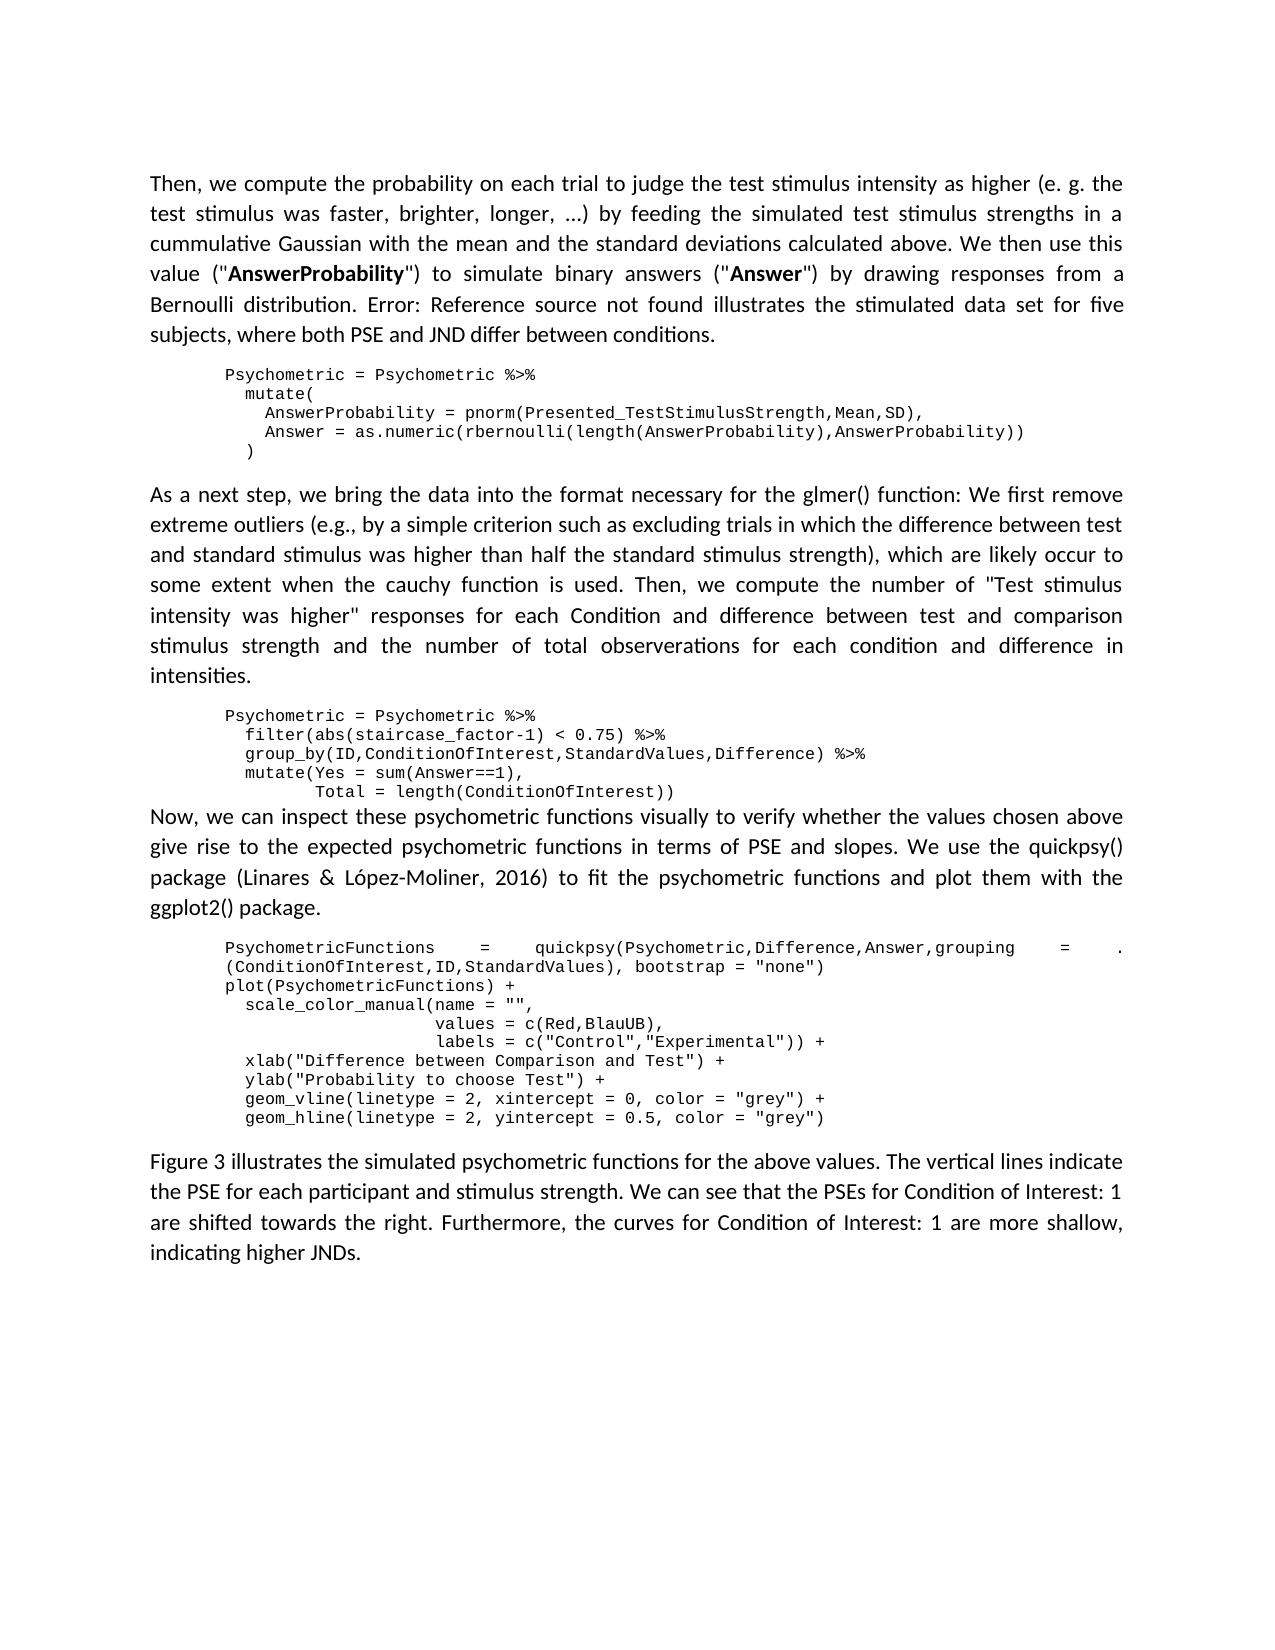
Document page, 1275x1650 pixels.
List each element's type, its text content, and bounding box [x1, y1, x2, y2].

text AnswerProbability = pnorm(Presented_TestStimulusStrength,Mean,SD), [225, 404, 1125, 423]
text group_by(ID,ConditionOfInterest,StandardValues,Difference) %>% [225, 746, 1125, 764]
text geom_hline(linetype = 2, yintercept = 0.5, color = "grey") [225, 1109, 1125, 1128]
text PsychometricFunctions = quickpsy(Psychometric,Difference,Answer,grouping = .(ConditionOfInterest,ID,StandardValues), bootstrap = "none") [225, 940, 1125, 977]
text mutate(Yes = sum(Answer==1), [225, 764, 1125, 783]
text filter(abs(staircase_factor-1) < 0.75) %>% [225, 727, 1125, 746]
text labels = c("Control","Experimental")) + [225, 1034, 1125, 1053]
text Figure 3 illustrates the simulated psychometric functions for the above values. The vertical lines indicate the PSE for each participant and stimulus strength. We can see that the PSEs for Condition of Interest: 1 are shifted towards the right. Furthermore, the curves for Condition of Interest: 1 are more shallow, indicating higher JNDs. [150, 1147, 1125, 1266]
text ylab("Probability to choose Test") + [225, 1072, 1125, 1091]
text mutate( [225, 386, 1125, 404]
text values = c(Red,BlauUB), [225, 1015, 1125, 1034]
text ) [225, 442, 1125, 461]
text xlab("Difference between Comparison and Test") + [225, 1053, 1125, 1072]
text scale_color_manual(name = "", [225, 996, 1125, 1015]
text plot(PsychometricFunctions) + [225, 977, 1125, 996]
text Total = length(ConditionOfInterest)) [225, 783, 1125, 802]
text Psychometric = Psychometric %>% [225, 708, 1125, 727]
text Answer = as.numeric(rbernoulli(length(AnswerProbability),AnswerProbability)) [225, 423, 1125, 442]
text geom_vline(linetype = 2, xintercept = 0, color = "grey") + [225, 1091, 1125, 1109]
text Psychometric = Psychometric %>% [225, 367, 1125, 386]
text Now, we can inspect these psychometric functions visually to verify whether the values chosen above give rise to the expected psychometric functions in terms of PSE and slopes. We use the quickpsy() package (Linares & López-Moliner, 2016) to fit the psychometric functions and plot them with the ggplot2() package. [150, 802, 1125, 921]
text As a next step, we bring the data into the format necessary for the glmer() function: We first remove extreme outliers (e.g., by a simple criterion such as excluding trials in which the difference between test and standard stimulus was higher than half the standard stimulus strength), which are likely occur to some extent when the cauchy function is used. Then, we compute the number of "Test stimulus intensity was higher" responses for each Condition and difference between test and comparison stimulus strength and the number of total observerations for each condition and difference in intensities. [150, 480, 1125, 689]
